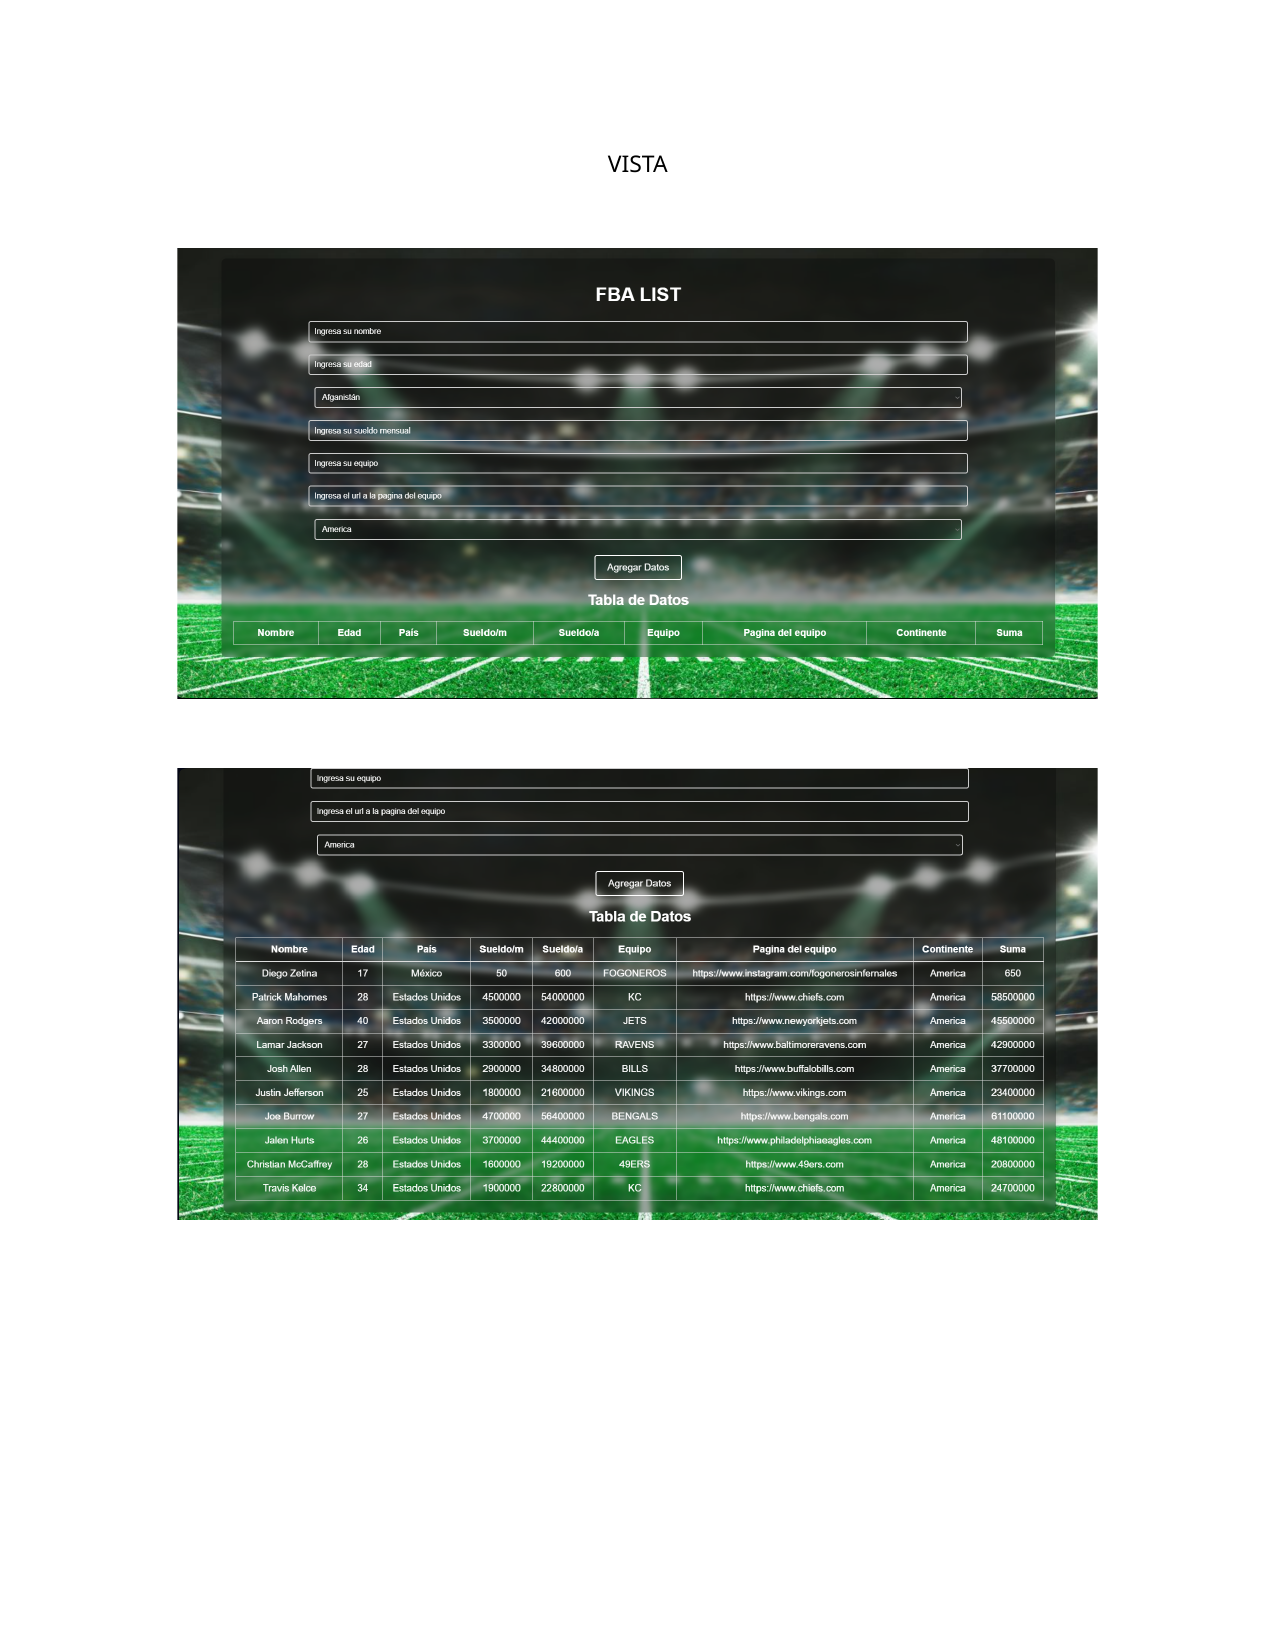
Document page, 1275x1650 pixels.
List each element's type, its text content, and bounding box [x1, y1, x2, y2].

text VISTA [177, 148, 1098, 179]
picture [177, 768, 1098, 1220]
picture [177, 248, 1098, 699]
